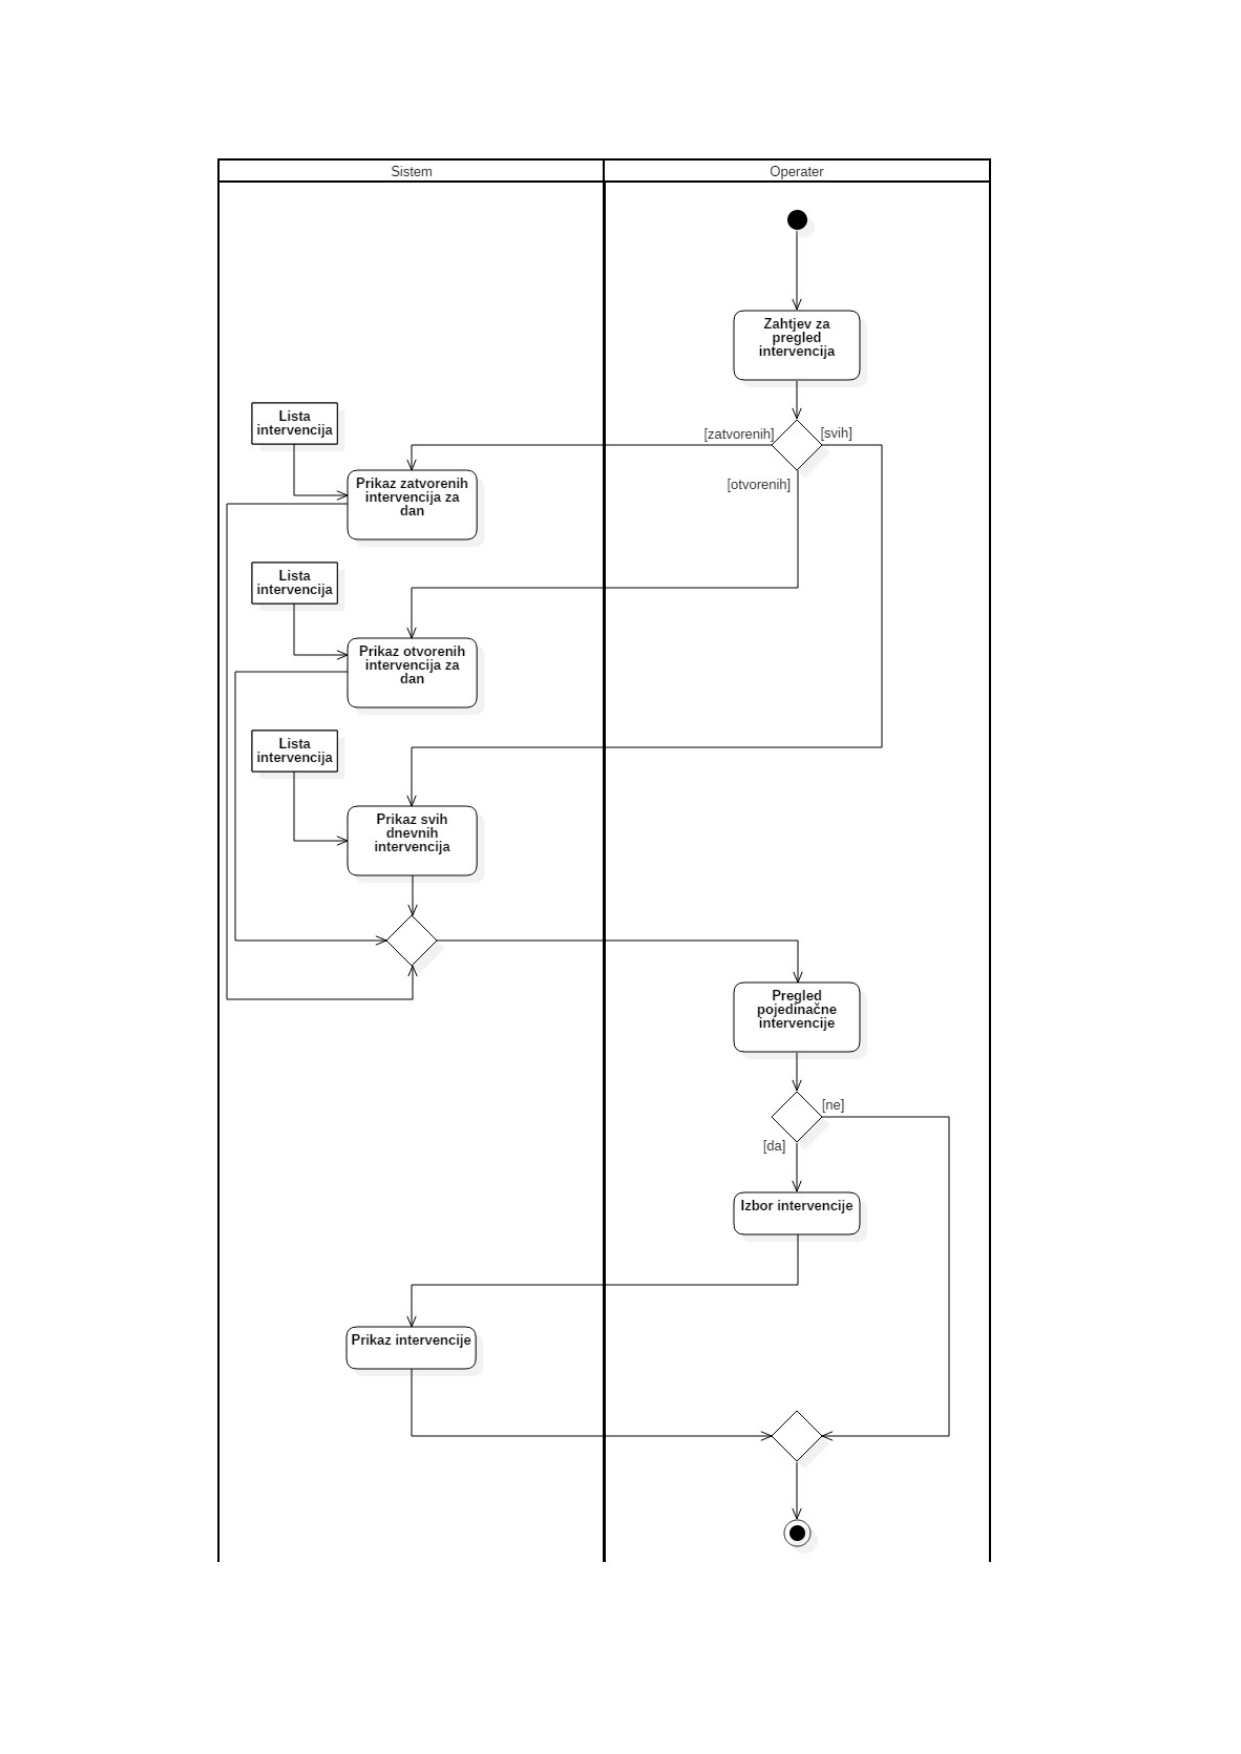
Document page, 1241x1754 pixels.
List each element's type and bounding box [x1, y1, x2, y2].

picture [208, 150, 1032, 1604]
